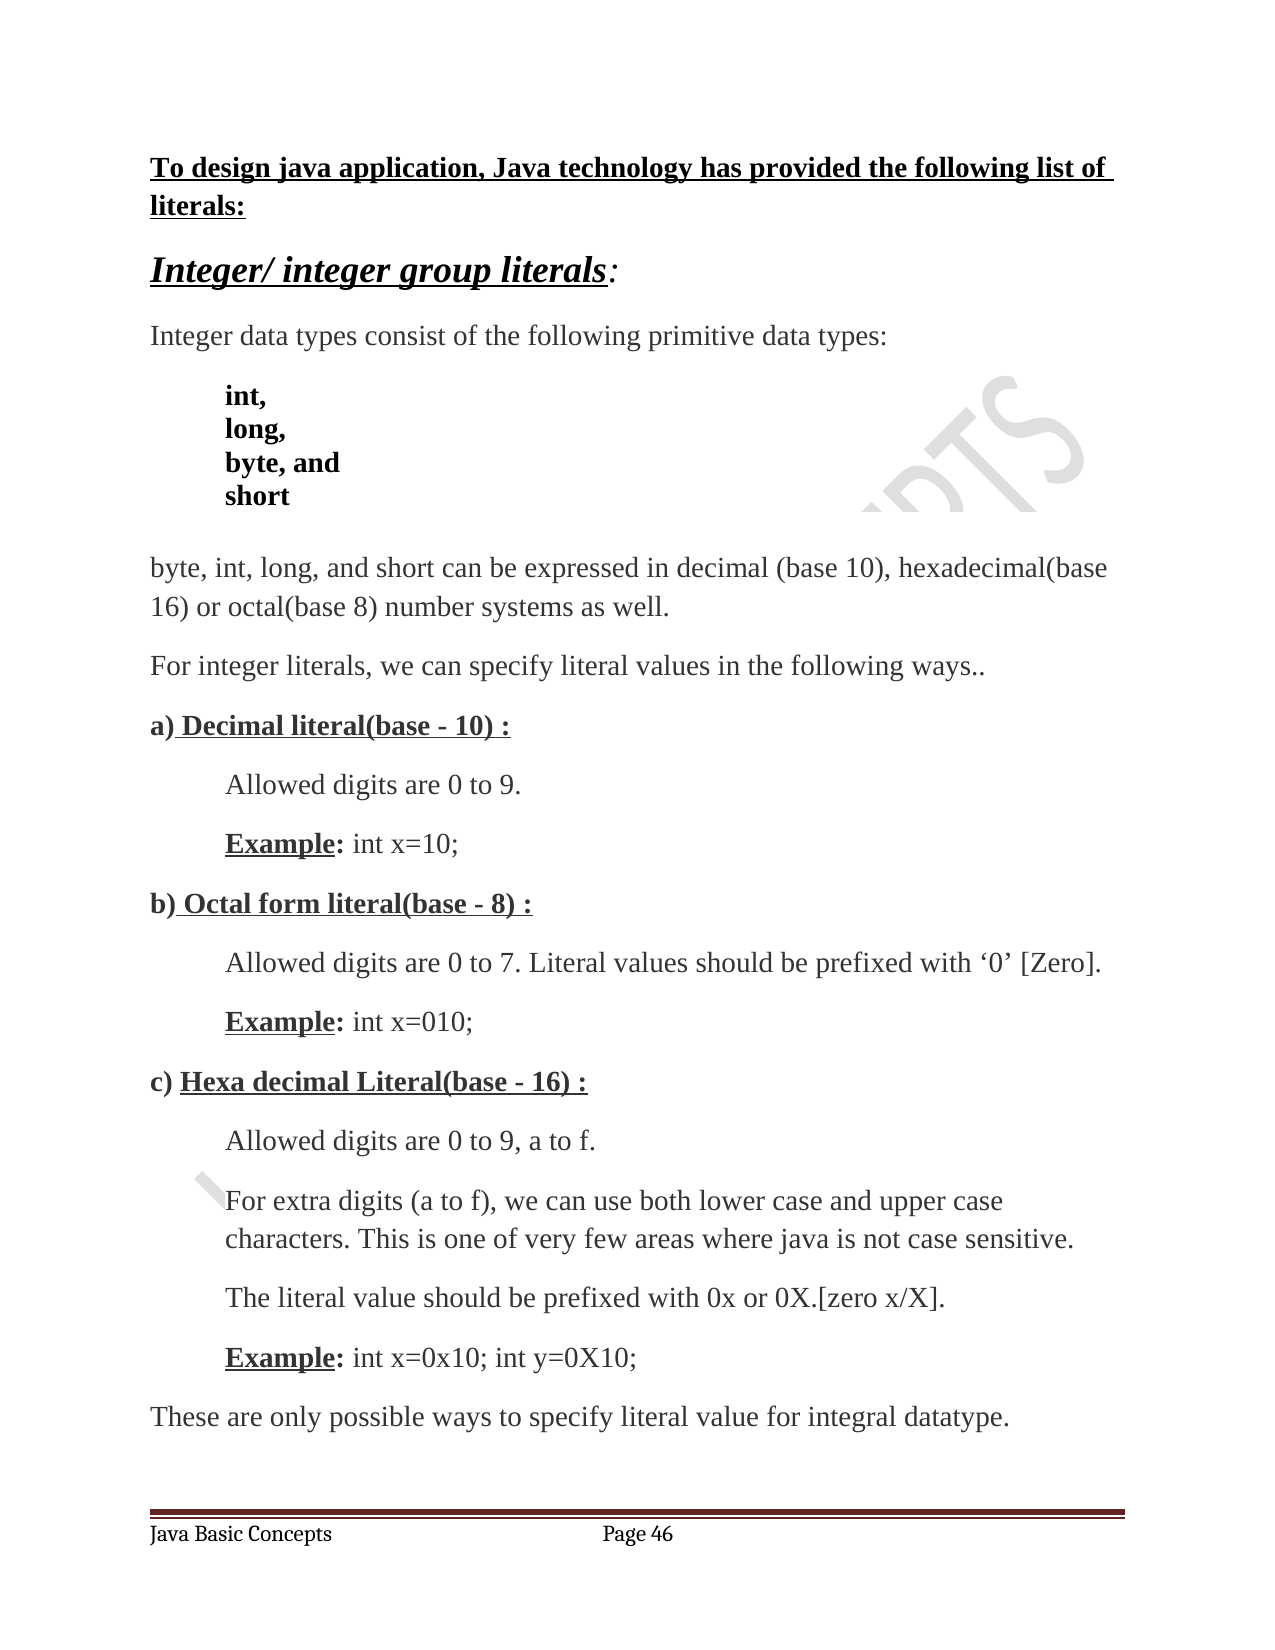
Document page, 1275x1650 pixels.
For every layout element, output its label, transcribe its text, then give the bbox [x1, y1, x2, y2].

text c) Hexa decimal Literal(base - 16) : [150, 1064, 1125, 1097]
text byte, int, long, and short can be expressed in decimal (base 10), hexadecimal(base 16) or octal(base 8) number systems as well. [150, 512, 1125, 622]
text Example: int x=0x10; int y=0X10; [225, 1340, 1125, 1373]
text long, [225, 411, 1125, 445]
text int, [225, 378, 1125, 411]
text Integer data types consist of the following primitive data types: [150, 318, 1125, 352]
text a) Decimal literal(base - 10) : [150, 708, 1125, 741]
text For integer literals, we can specify literal values in the following ways.. [150, 648, 1125, 682]
text Example: int x=10; [225, 826, 1125, 860]
text byte, and [225, 445, 1125, 478]
text The literal value should be prefixed with 0x or 0X.[zero x/X]. [225, 1281, 1125, 1314]
text For extra digits (a to f), we can use both lower case and upper case characters. This is one of very few areas where java is not case sensitive. [225, 1183, 1125, 1255]
text Allowed digits are 0 to 9. [225, 767, 1125, 801]
text To design java application, Java technology has provided the following list of literals: [150, 150, 1125, 222]
text Example: int x=010; [225, 1004, 1125, 1038]
text These are only possible ways to specify literal value for integral datatype. [150, 1399, 1125, 1433]
text Allowed digits are 0 to 9, a to f. [225, 1123, 1125, 1157]
text Integer/ integer group literals: [150, 248, 1125, 291]
text b) Octal form literal(base - 8) : [150, 886, 1125, 919]
text short [225, 478, 1125, 512]
text Allowed digits are 0 to 7. Literal values should be prefixed with ‘0’ [Zero]. [225, 945, 1125, 979]
